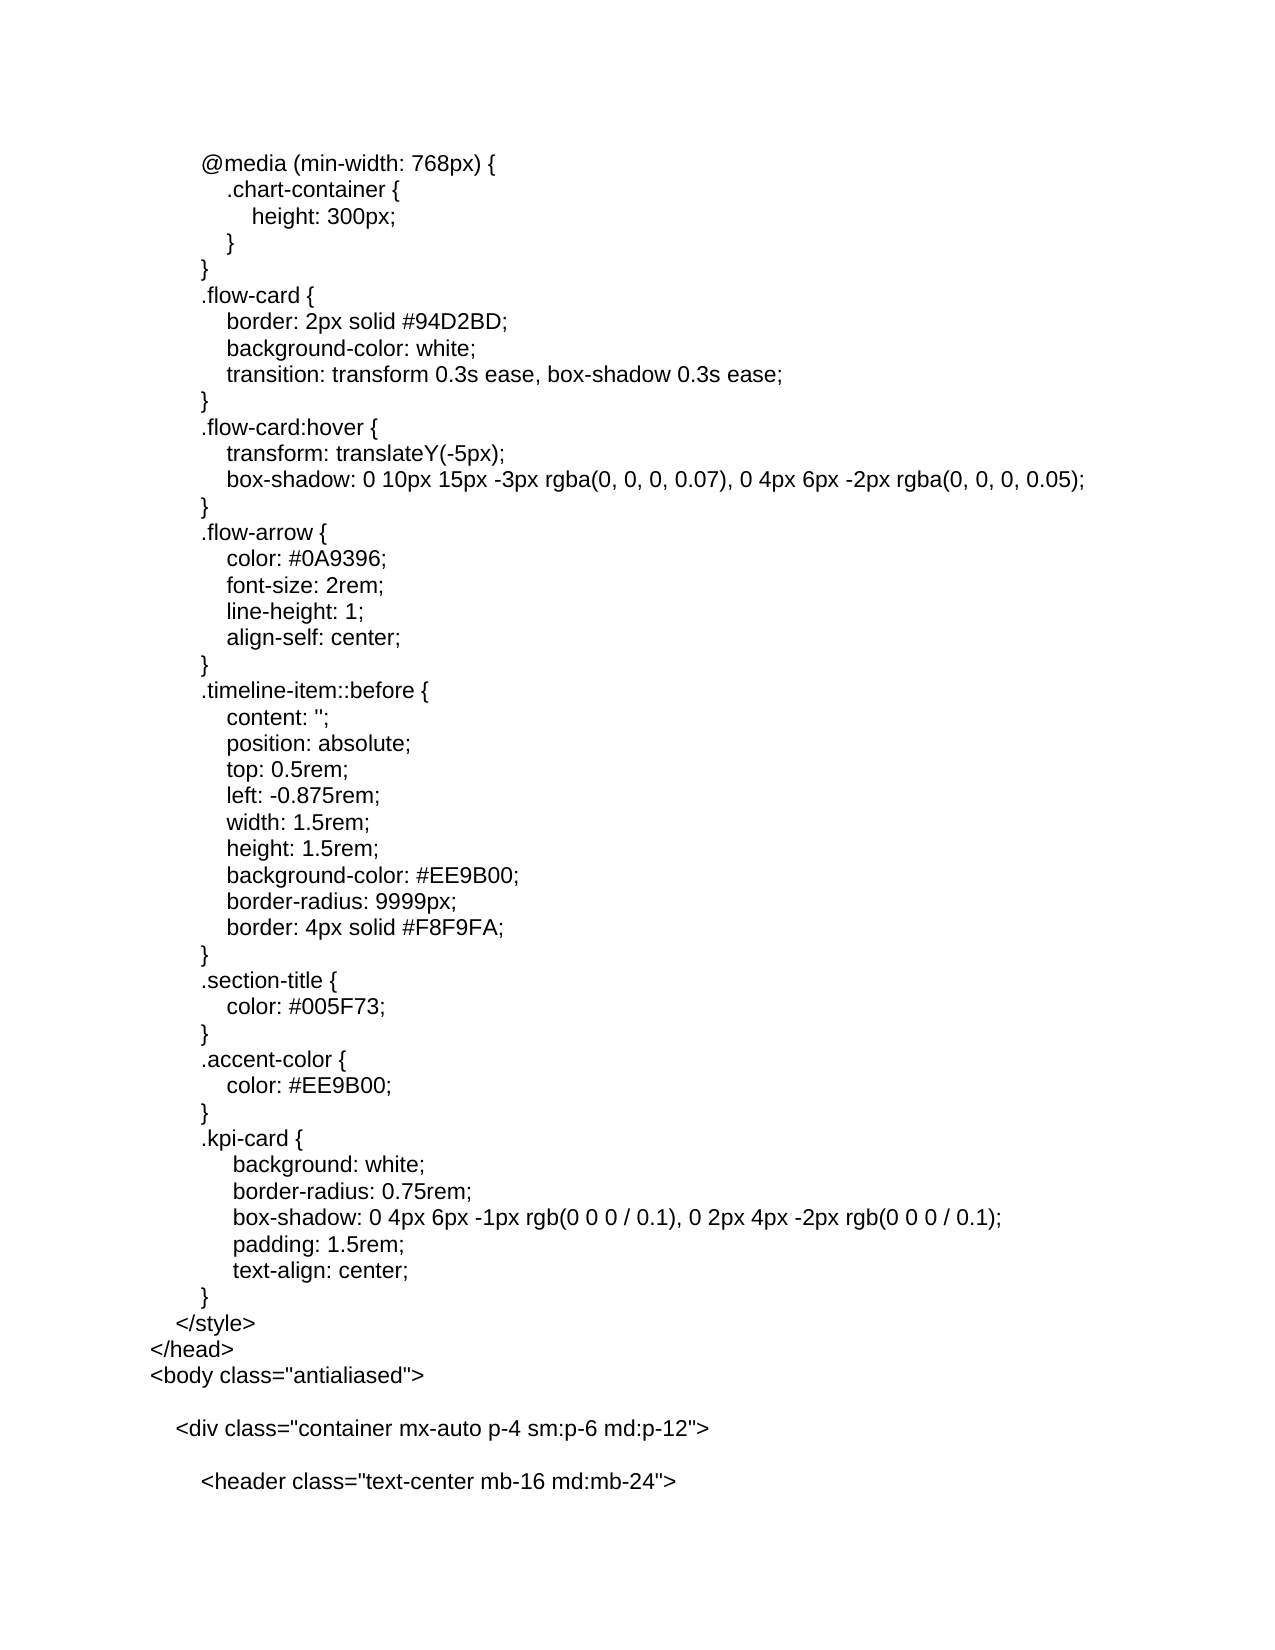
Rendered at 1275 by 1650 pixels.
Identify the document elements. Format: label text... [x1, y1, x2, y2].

text border: 4px solid #F8F9FA; [150, 914, 1125, 941]
text } [150, 941, 1125, 967]
text </style> [150, 1309, 1125, 1336]
text .flow-card:hover { [150, 413, 1125, 440]
text align-self: center; [150, 624, 1125, 651]
text @media (min-width: 768px) { [150, 150, 1125, 176]
text line-height: 1; [150, 598, 1125, 624]
text content: ''; [150, 703, 1125, 730]
text transform: translateY(-5px); [150, 440, 1125, 466]
text <header class="text-center mb-16 md:mb-24"> [150, 1468, 1125, 1494]
text height: 300px; [150, 203, 1125, 229]
text text-align: center; [150, 1257, 1125, 1283]
text <div class="container mx-auto p-4 sm:p-6 md:p-12"> [150, 1415, 1125, 1441]
text transition: transform 0.3s ease, box-shadow 0.3s ease; [150, 361, 1125, 387]
text height: 1.5rem; [150, 835, 1125, 862]
text padding: 1.5rem; [150, 1231, 1125, 1257]
text } [150, 651, 1125, 677]
text width: 1.5rem; [150, 809, 1125, 835]
text </head> [150, 1336, 1125, 1362]
text .flow-arrow { [150, 519, 1125, 545]
text position: absolute; [150, 730, 1125, 756]
text .accent-color { [150, 1046, 1125, 1072]
text border-radius: 9999px; [150, 888, 1125, 914]
text } [150, 1283, 1125, 1309]
text font-size: 2rem; [150, 572, 1125, 598]
text top: 0.5rem; [150, 756, 1125, 782]
text border-radius: 0.75rem; [150, 1178, 1125, 1204]
text .flow-card { [150, 282, 1125, 308]
text background-color: white; [150, 334, 1125, 361]
text <body class="antialiased"> [150, 1362, 1125, 1389]
text color: #EE9B00; [150, 1072, 1125, 1099]
text .chart-container { [150, 176, 1125, 203]
text box-shadow: 0 4px 6px -1px rgb(0 0 0 / 0.1), 0 2px 4px -2px rgb(0 0 0 / 0.1); [150, 1204, 1125, 1231]
text .section-title { [150, 967, 1125, 993]
text left: -0.875rem; [150, 782, 1125, 809]
text } [150, 229, 1125, 255]
text background: white; [150, 1151, 1125, 1178]
text .timeline-item::before { [150, 677, 1125, 703]
text } [150, 493, 1125, 519]
text box-shadow: 0 10px 15px -3px rgba(0, 0, 0, 0.07), 0 4px 6px -2px rgba(0, 0, 0, 0.05); [150, 466, 1125, 493]
text color: #0A9396; [150, 545, 1125, 572]
text border: 2px solid #94D2BD; [150, 308, 1125, 334]
text } [150, 1020, 1125, 1046]
text .kpi-card { [150, 1125, 1125, 1151]
text } [150, 387, 1125, 413]
text color: #005F73; [150, 993, 1125, 1020]
text background-color: #EE9B00; [150, 862, 1125, 888]
text } [150, 1099, 1125, 1125]
text } [150, 255, 1125, 282]
